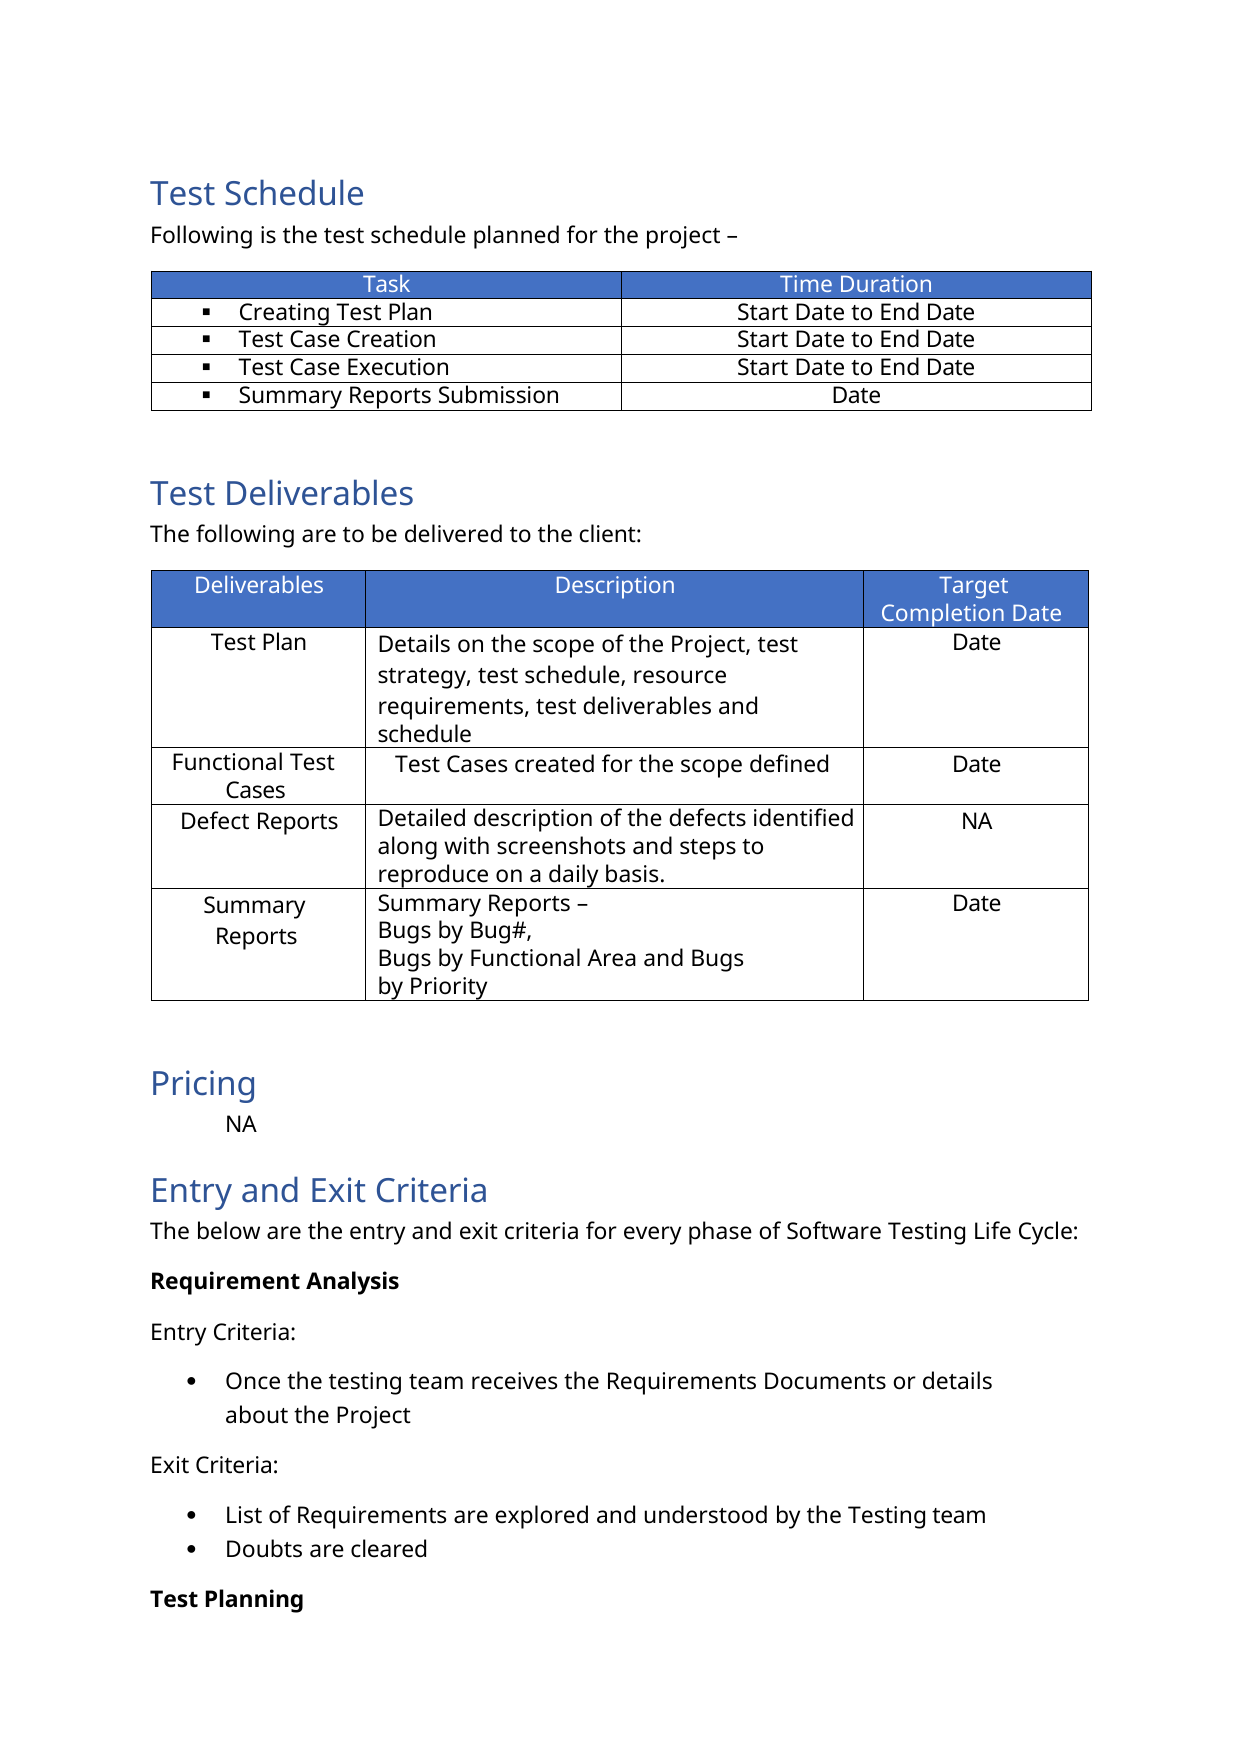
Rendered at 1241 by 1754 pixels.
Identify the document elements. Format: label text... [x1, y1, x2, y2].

table_cell Test Case Execution [152, 355, 621, 382]
table_cell Test Plan [152, 628, 365, 747]
table_header Target Completion Date [864, 571, 1088, 627]
table_cell Date [864, 628, 1088, 747]
list Doubts are cleared [187, 1533, 1105, 1564]
list List of Requirements are explored and understood by the Testing team [187, 1499, 1105, 1531]
table_cell Creating Test Plan [152, 299, 621, 326]
text NA [225, 1108, 1105, 1139]
table_cell Test Cases created for the scope defined [366, 748, 863, 804]
table_cell Test Case Creation [152, 327, 621, 354]
subtitle Entry and Exit Criteria [150, 1167, 1105, 1212]
text Exit Criteria: [150, 1449, 1105, 1481]
table_cell Defect Reports [152, 805, 365, 888]
table_cell Date [864, 889, 1088, 1000]
list Once the testing team receives the Requirements Documents or details about the Project [187, 1365, 1050, 1430]
table_cell Start Date to End Date [622, 327, 1091, 354]
subtitle Requirement Analysis [150, 1265, 1105, 1296]
table_header Description [366, 571, 863, 627]
table_cell Start Date to End Date [622, 355, 1091, 382]
text Entry Criteria: [150, 1315, 1105, 1347]
table_header Time Duration [622, 272, 1091, 298]
table_cell Date [864, 748, 1088, 804]
table_cell Functional Test Cases [152, 748, 365, 804]
table_cell Summary Reports – Bugs by Bug#, Bugs by Functional Area and Bugs by Priority [366, 889, 863, 1000]
subtitle Pricing [150, 1059, 1105, 1105]
table_cell Start Date to End Date [622, 299, 1091, 326]
text Following is the test schedule planned for the project – [150, 218, 1105, 250]
table_cell NA [864, 805, 1088, 888]
subtitle Test Planning [150, 1583, 1105, 1614]
table_header Deliverables [152, 571, 365, 627]
subtitle Test Deliverables [150, 469, 1105, 515]
table_cell Details on the scope of the Project, test strategy, test schedule, resource requirements, test deliverables and schedule [366, 628, 863, 747]
table_cell Summary Reports [152, 889, 365, 1000]
text The below are the entry and exit criteria for every phase of Software Testing Life Cycle: [150, 1215, 1105, 1246]
table_cell Date [622, 383, 1091, 410]
subtitle Test Schedule [150, 169, 1105, 215]
table_cell Detailed description of the defects identified along with screenshots and steps to reproduce on a daily basis. [366, 805, 863, 888]
table_cell Summary Reports Submission [152, 383, 621, 410]
text The following are to be delivered to the client: [150, 518, 1105, 549]
table_header Task [152, 272, 621, 298]
